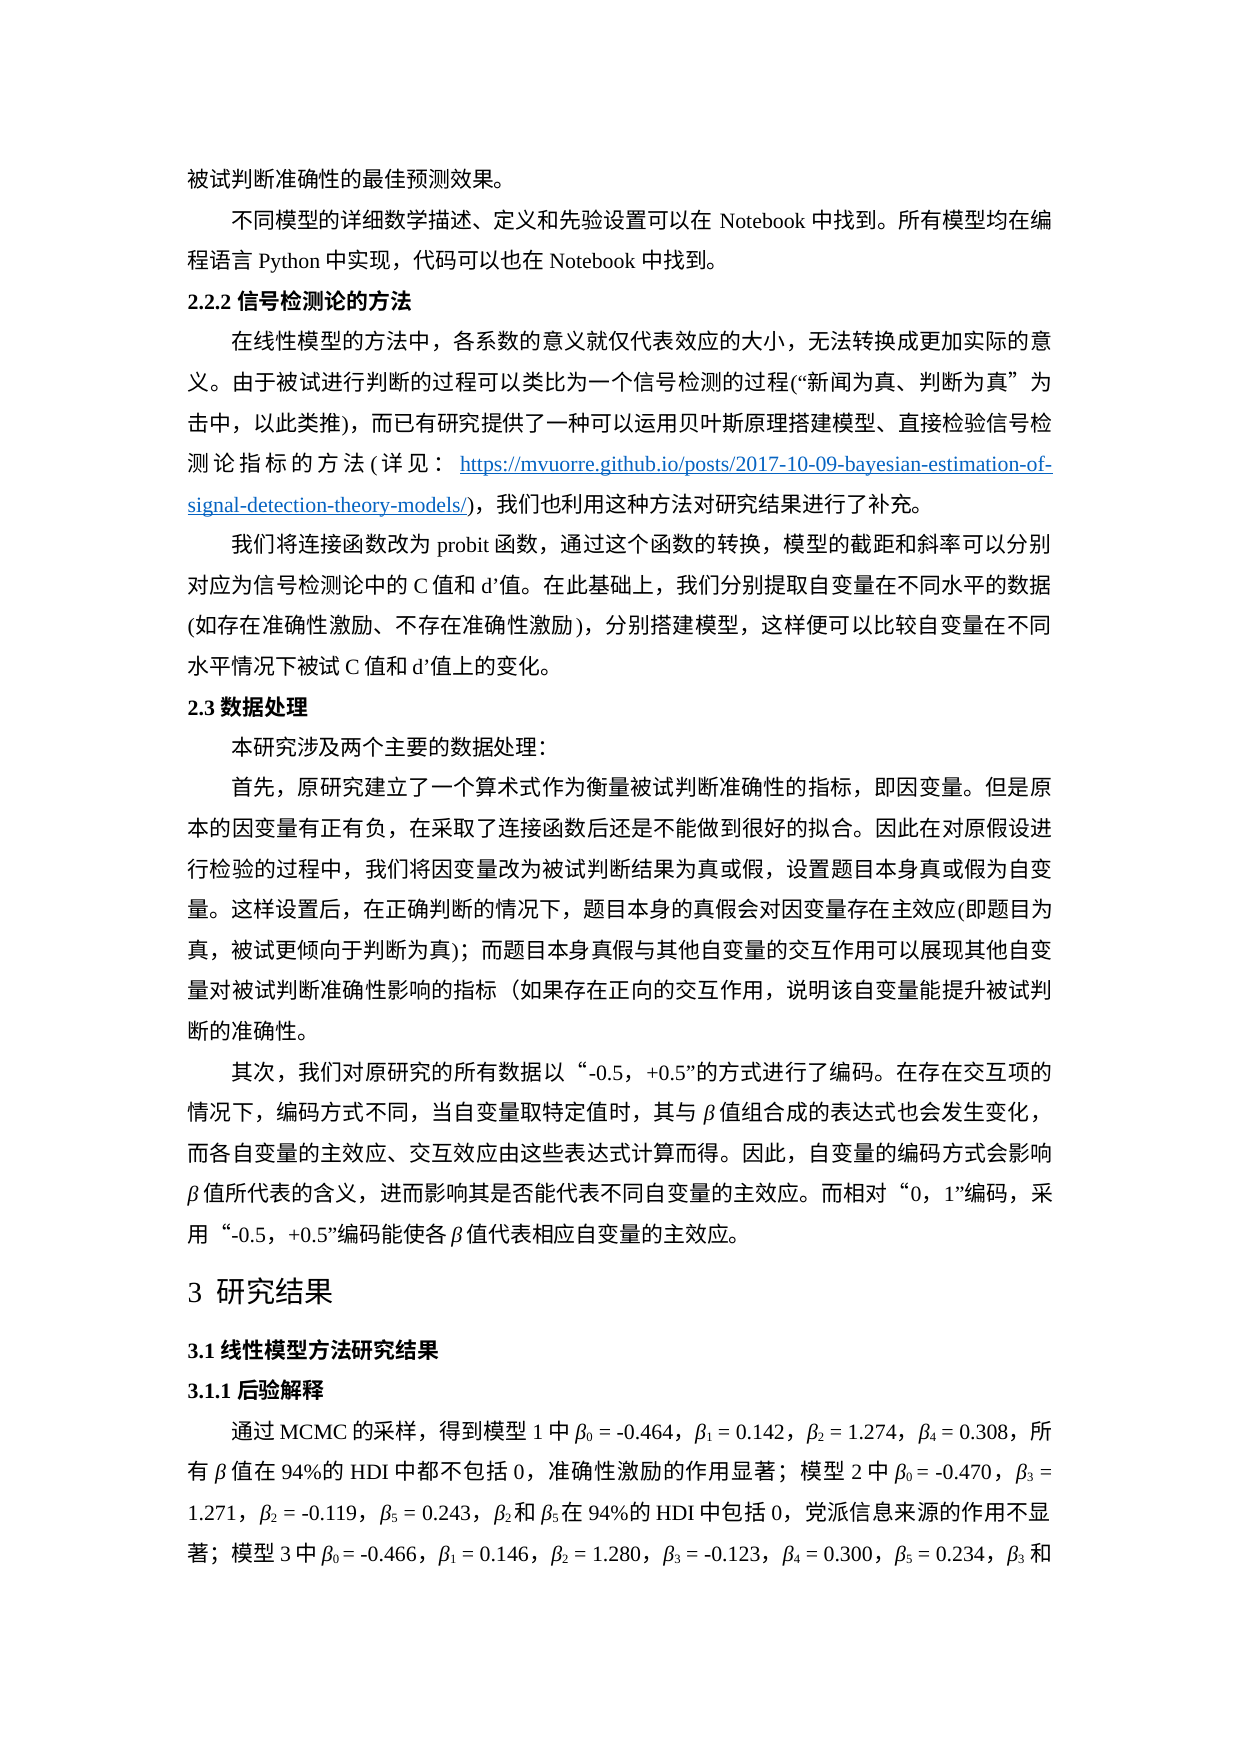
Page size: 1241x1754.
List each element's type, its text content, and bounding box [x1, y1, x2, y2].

text 3.1.1 后验解释 [187, 1373, 1053, 1405]
text 2.2.2 信号检测论的方法 [187, 283, 1053, 316]
text 其次，我们对原研究的所有数据以“-0.5，+0.5”的方式进行了编码。在存在交互项的情况下，编码方式不同，当自变量取特定值时，其与β值组合成的表达式也会发生变化，而各自变量的主效应、交互效应由这些表达式计算而得。因此，自变量的编码方式会影响β值所代表的含义，进而影响其是否能代表不同自变量的主效应。而相对“0，1”编码，采用“-0.5，+0.5”编码能使各β值代表相应自变量的主效应。 [187, 1054, 1053, 1249]
text 我们将连接函数改为probit函数，通过这个函数的转换，模型的截距和斜率可以分别对应为信号检测论中的C值和d’值。在此基础上，我们分别提取自变量在不同水平的数据(如存在准确性激励、不存在准确性激励)，分别搭建模型，这样便可以比较自变量在不同水平情况下被试C值和d’值上的变化。 [187, 527, 1053, 681]
text 3.1 线性模型方法研究结果 [187, 1332, 1053, 1365]
text 首先，原研究建立了一个算术式作为衡量被试判断准确性的指标，即因变量。但是原本的因变量有正有负，在采取了连接函数后还是不能做到很好的拟合。因此在对原假设进行检验的过程中，我们将因变量改为被试判断结果为真或假，设置题目本身真或假为自变量。这样设置后，在正确判断的情况下，题目本身的真假会对因变量存在主效应(即题目为真，被试更倾向于判断为真)；而题目本身真假与其他自变量的交互作用可以展现其他自变量对被试判断准确性影响的指标（如果存在正向的交互作用，说明该自变量能提升被试判断的准确性。 [187, 770, 1053, 1046]
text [187, 162, 1053, 194]
text 本研究涉及两个主要的数据处理： [187, 729, 1053, 762]
text 在线性模型的方法中，各系数的意义就仅代表效应的大小，无法转换成更加实际的意义。由于被试进行判断的过程可以类比为一个信号检测的过程(“新闻为真、判断为真”为击中，以此类推)，而已有研究提供了一种可以运用贝叶斯原理搭建模型、直接检验信号检测论指标的方法(详见：https://mvuorre.github.io/posts/2017-10-09-bayesian-estimation-of-signal-detection-theory-models/)，我们也利用这种方法对研究结果进行了补充。 [187, 324, 1053, 519]
text 3 研究结果 [187, 1257, 1053, 1322]
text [187, 1413, 1053, 1568]
text 不同模型的详细数学描述、定义和先验设置可以在 Notebook 中找到。所有模型均在编程语言 Python 中实现，代码可以也在 Notebook 中找到。 [187, 202, 1053, 276]
text 2.3 数据处理 [187, 689, 1053, 722]
